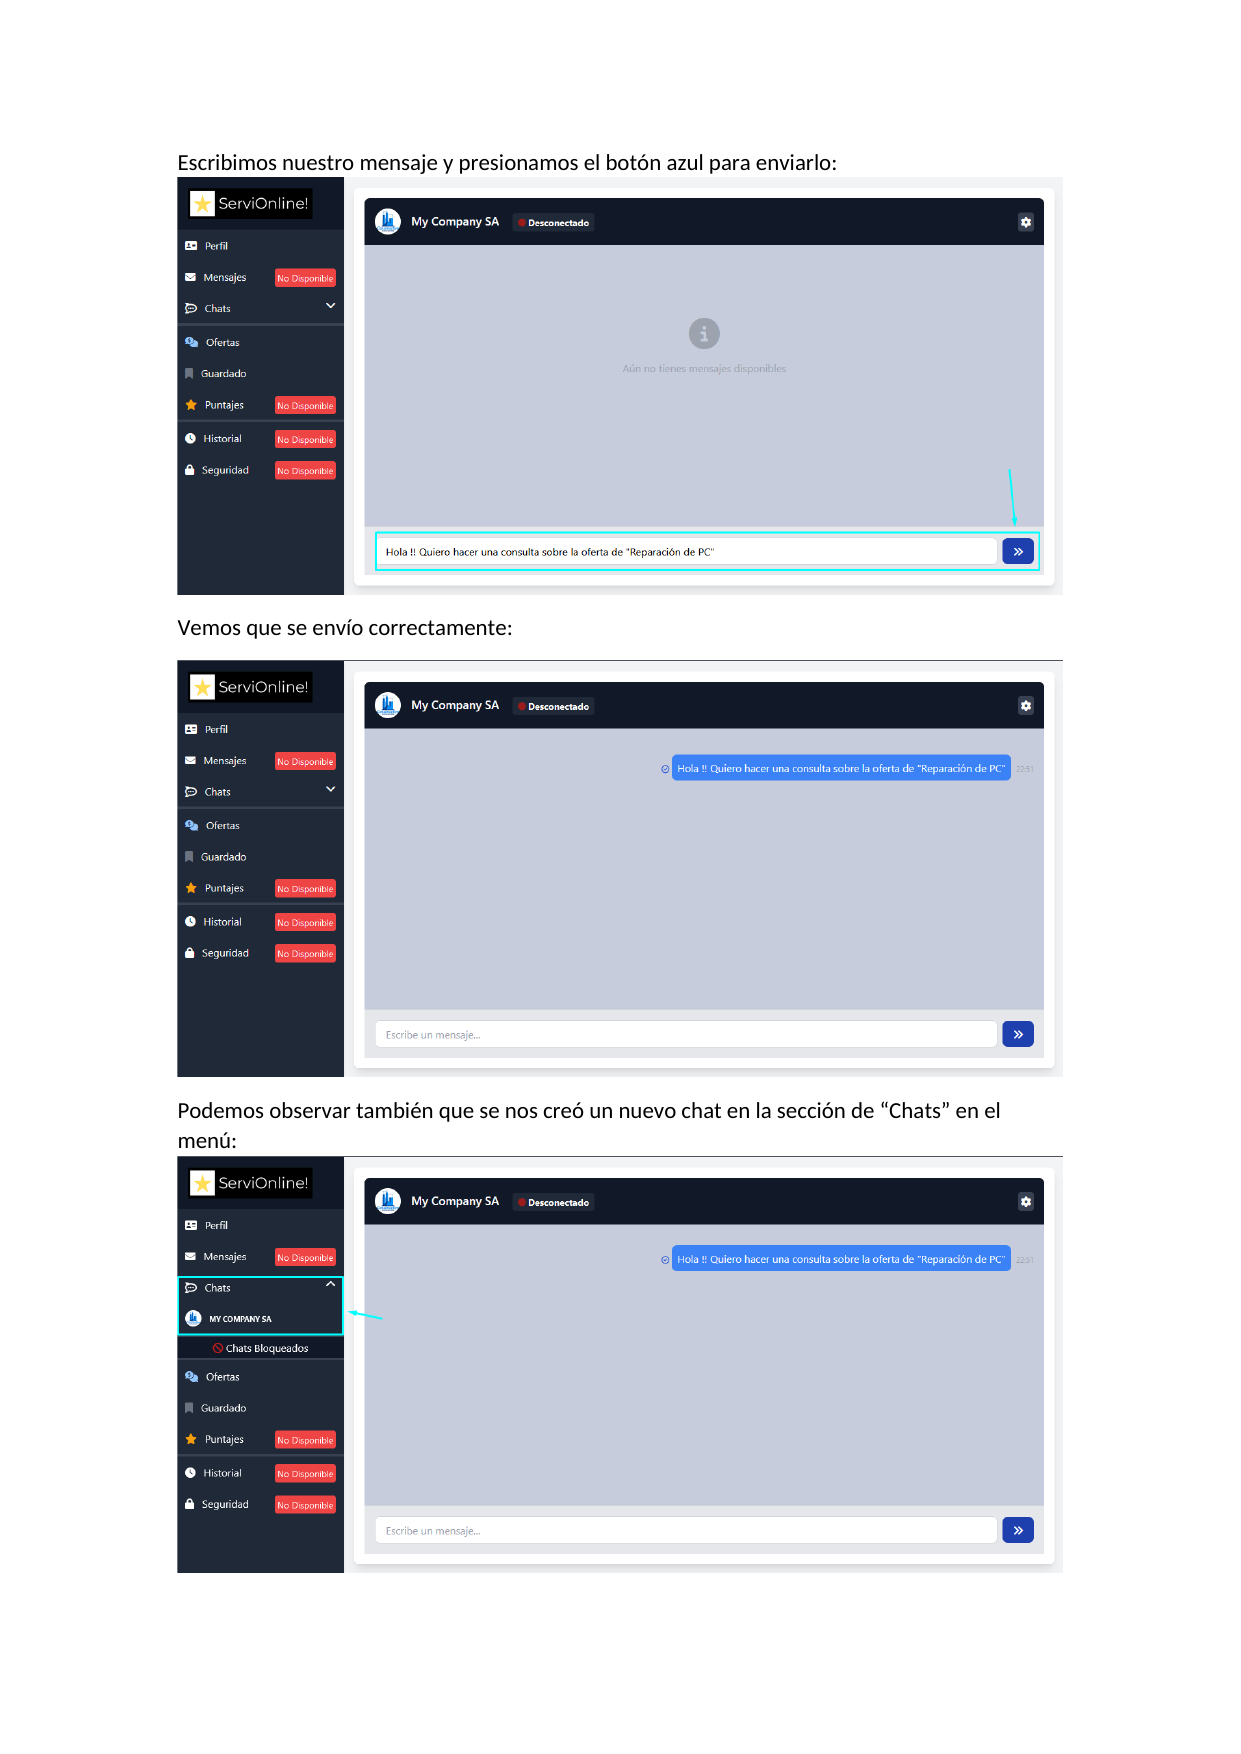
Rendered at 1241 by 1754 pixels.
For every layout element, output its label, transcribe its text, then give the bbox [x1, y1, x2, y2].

text Vemos que se envío correctamente: [177, 613, 1063, 641]
picture [177, 1156, 1063, 1573]
picture [177, 660, 1063, 1077]
text Escribimos nuestro mensaje y presionamos el botón azul para enviarlo: [177, 148, 1063, 177]
picture [177, 177, 1063, 595]
text Podemos observar también que se nos creó un nuevo chat en la sección de “Chats” en el menú: [177, 1096, 1063, 1156]
